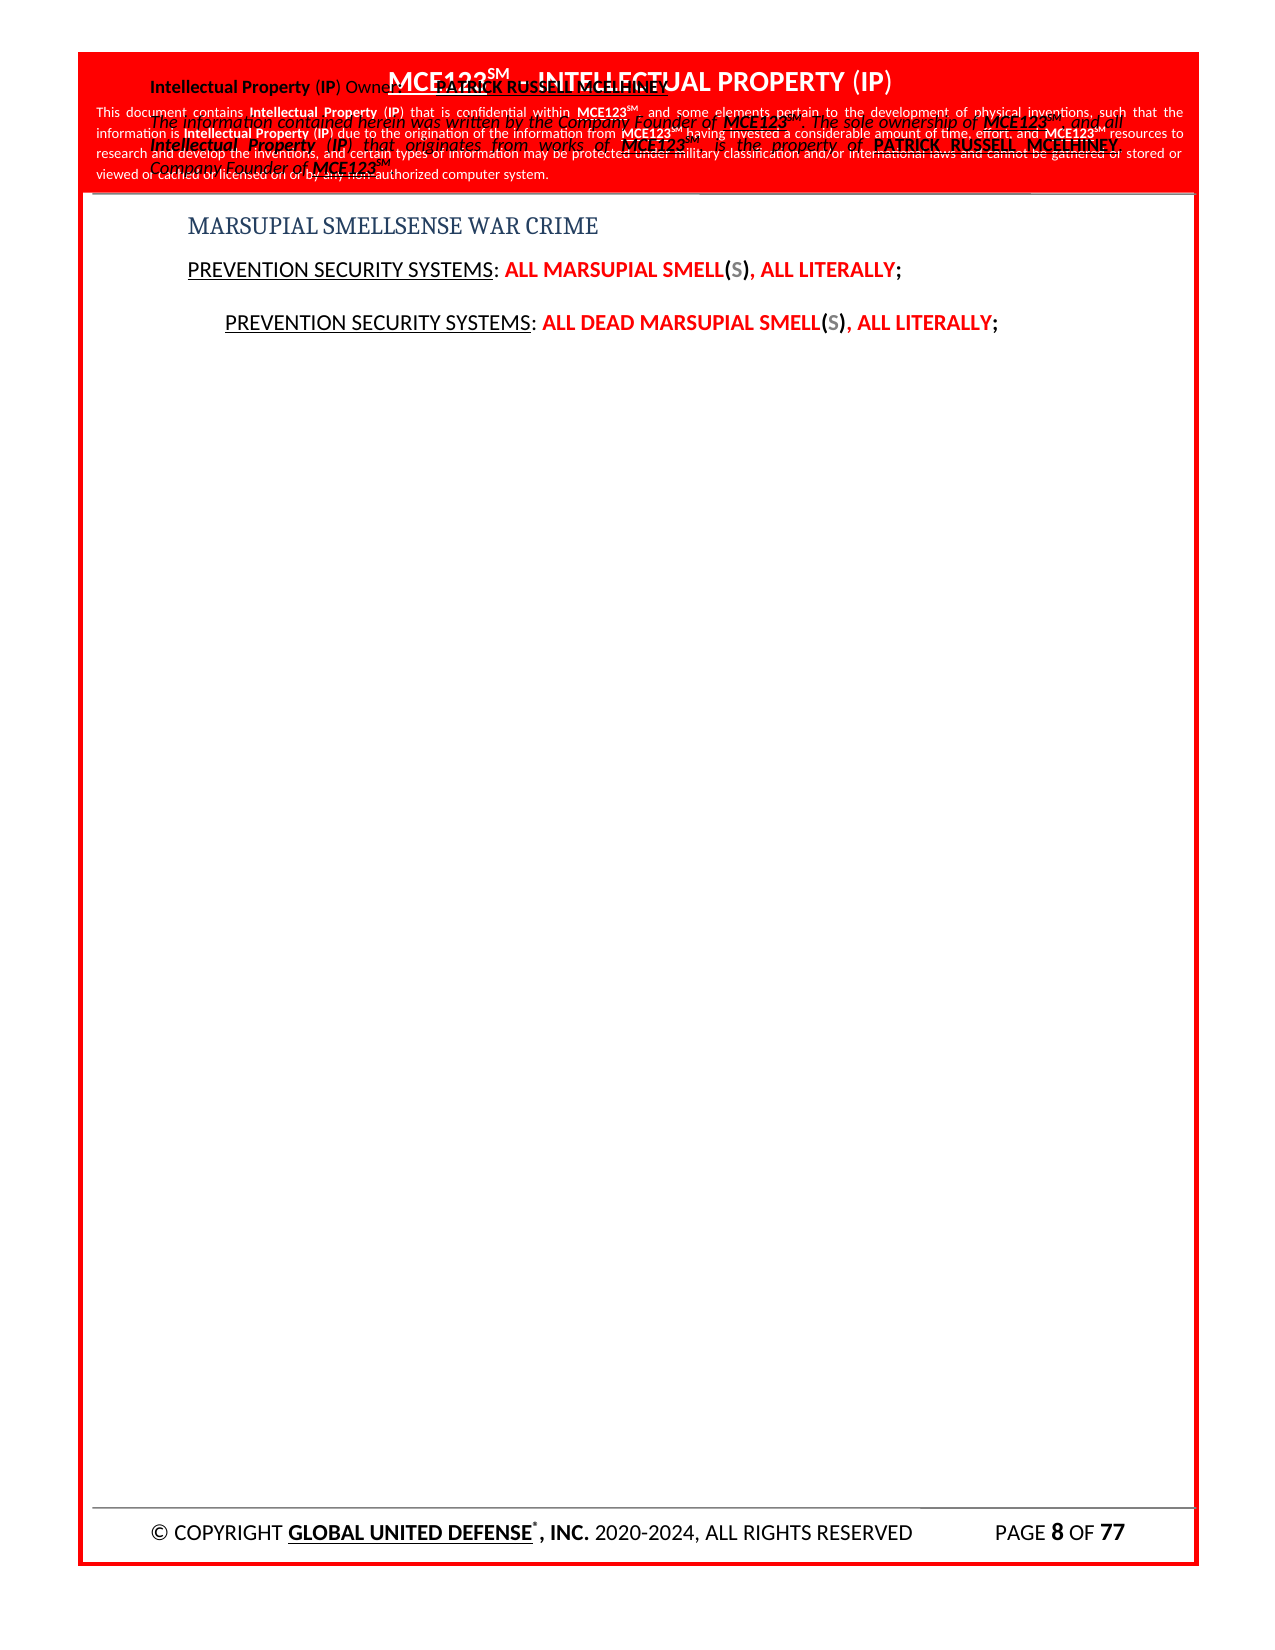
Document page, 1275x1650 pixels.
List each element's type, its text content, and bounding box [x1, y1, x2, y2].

text PREVENTION SECURITY SYSTEMS: ALL DEAD MARSUPIAL SMELL(S), ALL LITERALLY; [225, 308, 1125, 336]
subtitle MARSUPIAL SMELLSENSE WAR CRIME [187, 212, 1125, 240]
text PREVENTION SECURITY SYSTEMS: ALL MARSUPIAL SMELL(S), ALL LITERALLY; [187, 255, 1125, 283]
